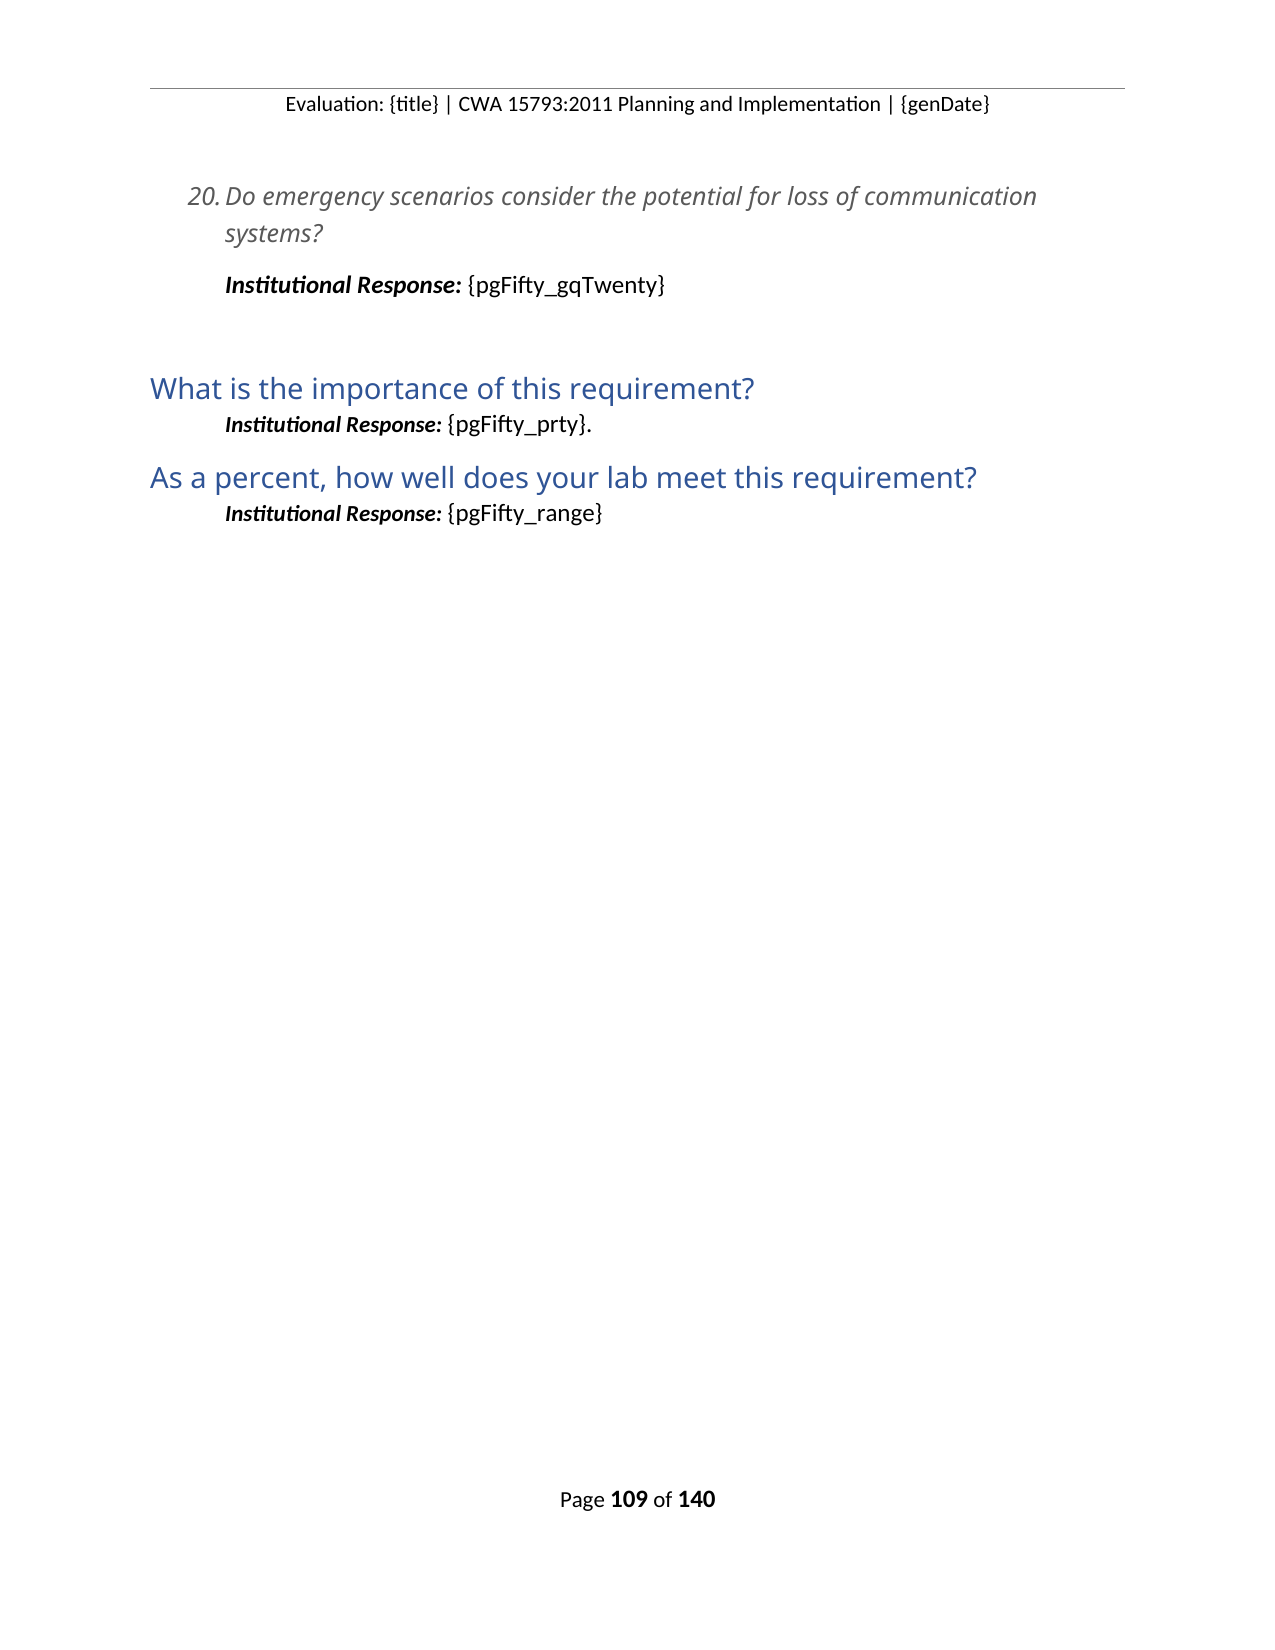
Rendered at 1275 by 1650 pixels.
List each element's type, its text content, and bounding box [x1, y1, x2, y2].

subtitle What is the importance of this requirement? [150, 368, 1125, 408]
subtitle As a percent, how well does your lab meet this requirement? [150, 457, 1125, 497]
list Do emergency scenarios consider the potential for loss of communication systems? [187, 179, 1125, 249]
text Institutional Response: {pgFifty_gqTwenty} [225, 269, 1125, 299]
text Institutional Response: {pgFifty_range} [225, 497, 1125, 527]
text Institutional Response: {pgFifty_prty}. [225, 408, 1125, 438]
